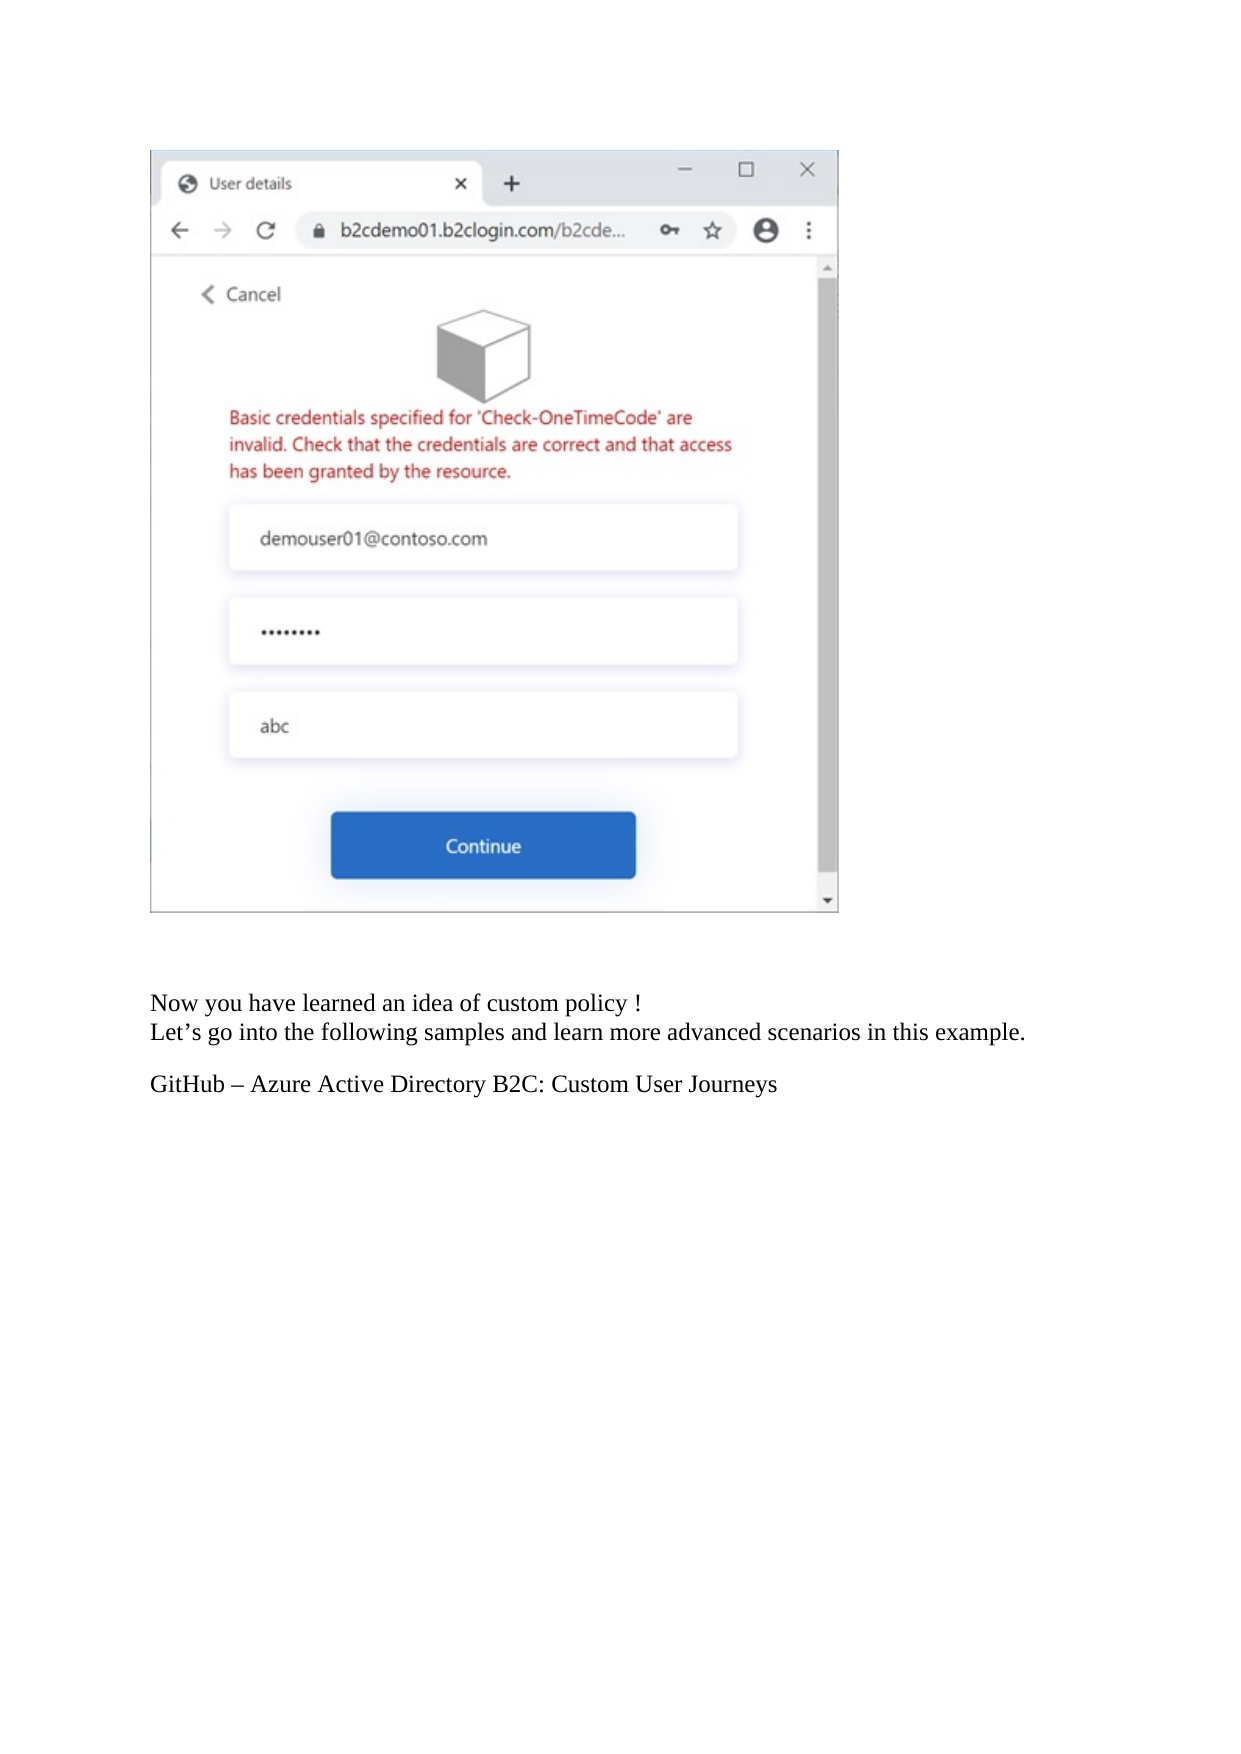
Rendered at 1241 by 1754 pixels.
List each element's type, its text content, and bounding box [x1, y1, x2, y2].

picture [150, 150, 839, 913]
text Now you have learned an idea of custom policy ! Let’s go into the following samples and learn more advanced scenarios in this example. [150, 988, 1090, 1046]
text GitHub – Azure Active Directory B2C: Custom User Journeys [150, 1069, 1090, 1098]
